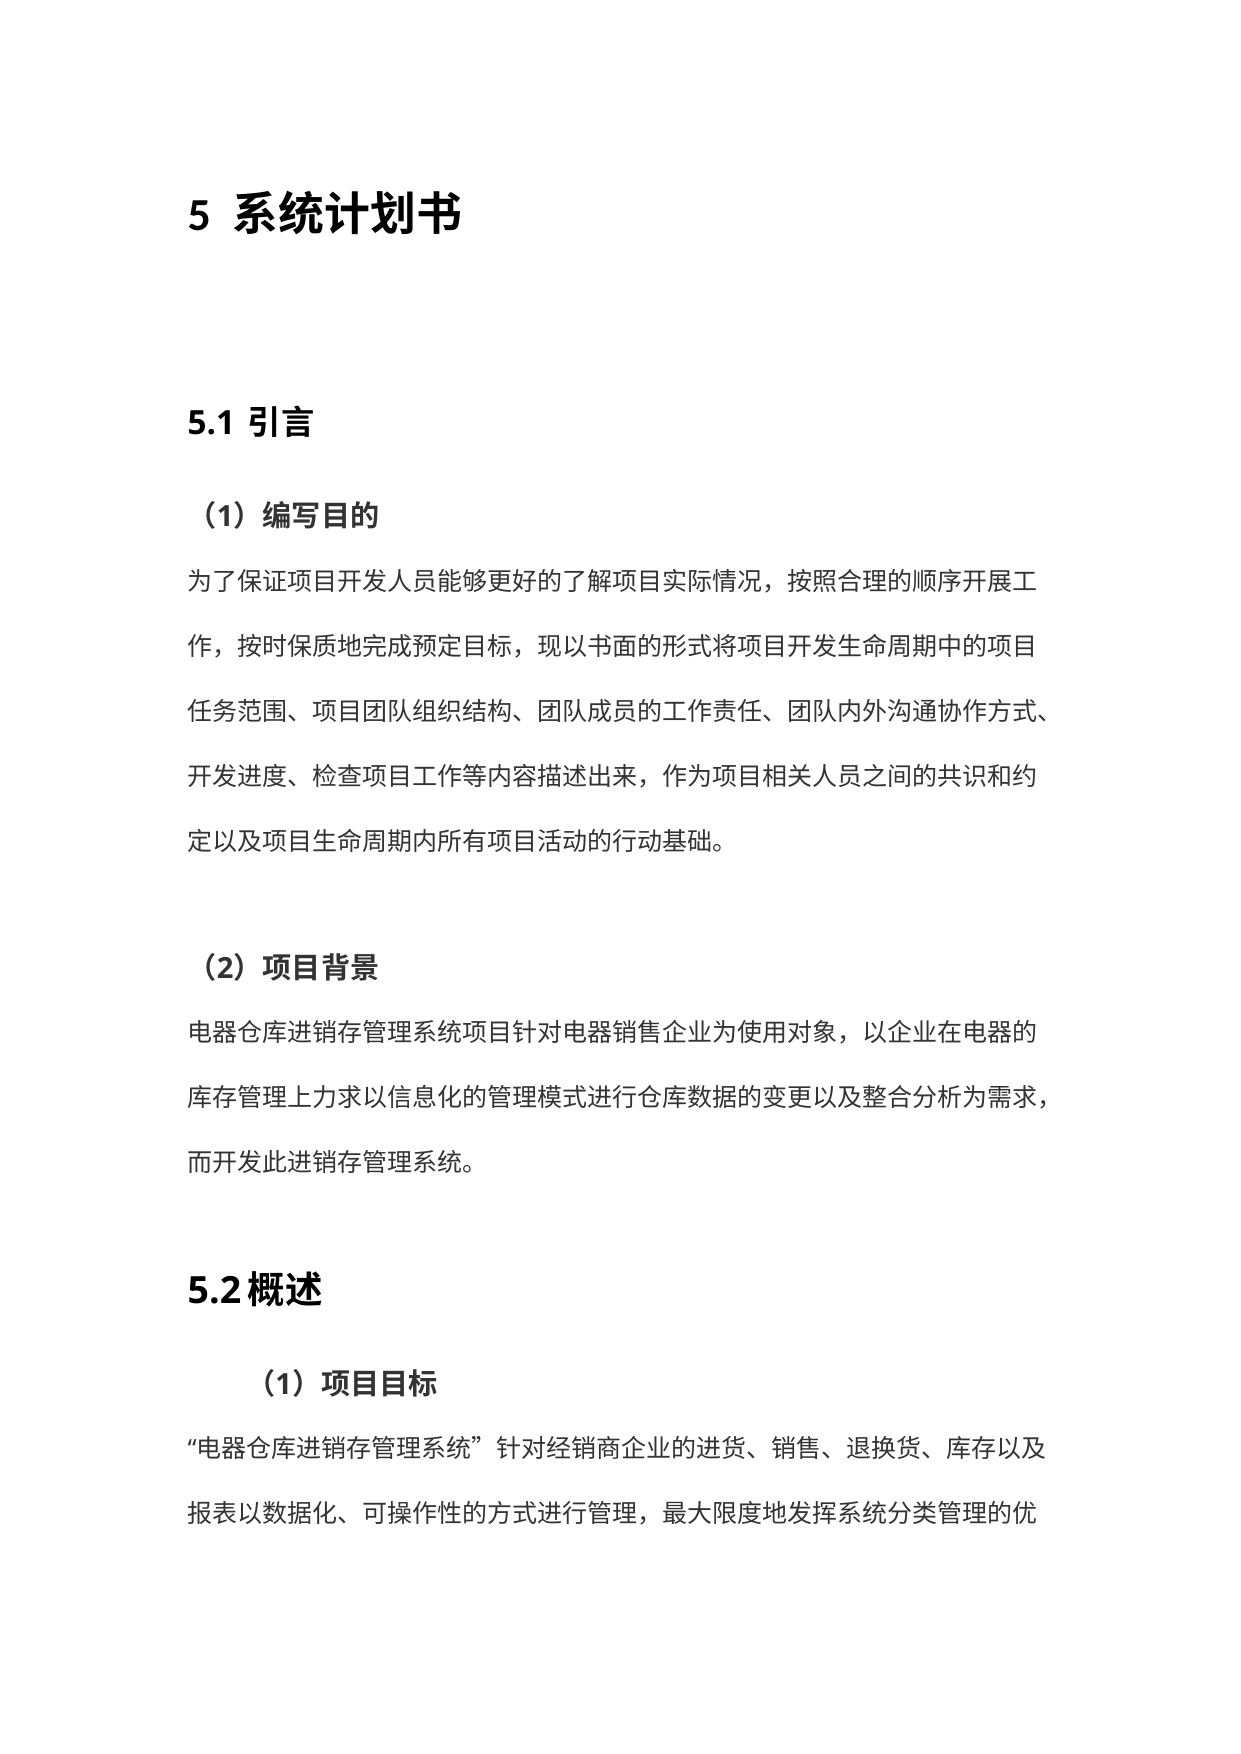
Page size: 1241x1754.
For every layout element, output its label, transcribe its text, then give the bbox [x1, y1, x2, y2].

text （2）项目背景 电器仓库进销存管理系统项目针对电器销售企业为使用对象，以企业在电器的库存管理上力求以信息化的管理模式进行仓库数据的变更以及整合分析为需求，而开发此进销存管理系统。 [187, 933, 1053, 1226]
text （1）编写目的 为了保证项目开发人员能够更好的了解项目实际情况，按照合理的顺序开展工作，按时保质地完成预定目标，现以书面的形式将项目开发生命周期中的项目任务范围、项目团队组织结构、团队成员的工作责任、团队内外沟通协作方式、开发进度、检查项目工作等内容描述出来，作为项目相关人员之间的共识和约定以及项目生命周期内所有项目活动的行动基础。 [187, 482, 1053, 904]
subtitle 概述 [187, 1255, 1053, 1320]
subtitle 系统计划书 [187, 162, 1053, 259]
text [187, 1349, 1053, 1544]
subtitle 引言 [187, 387, 1053, 452]
